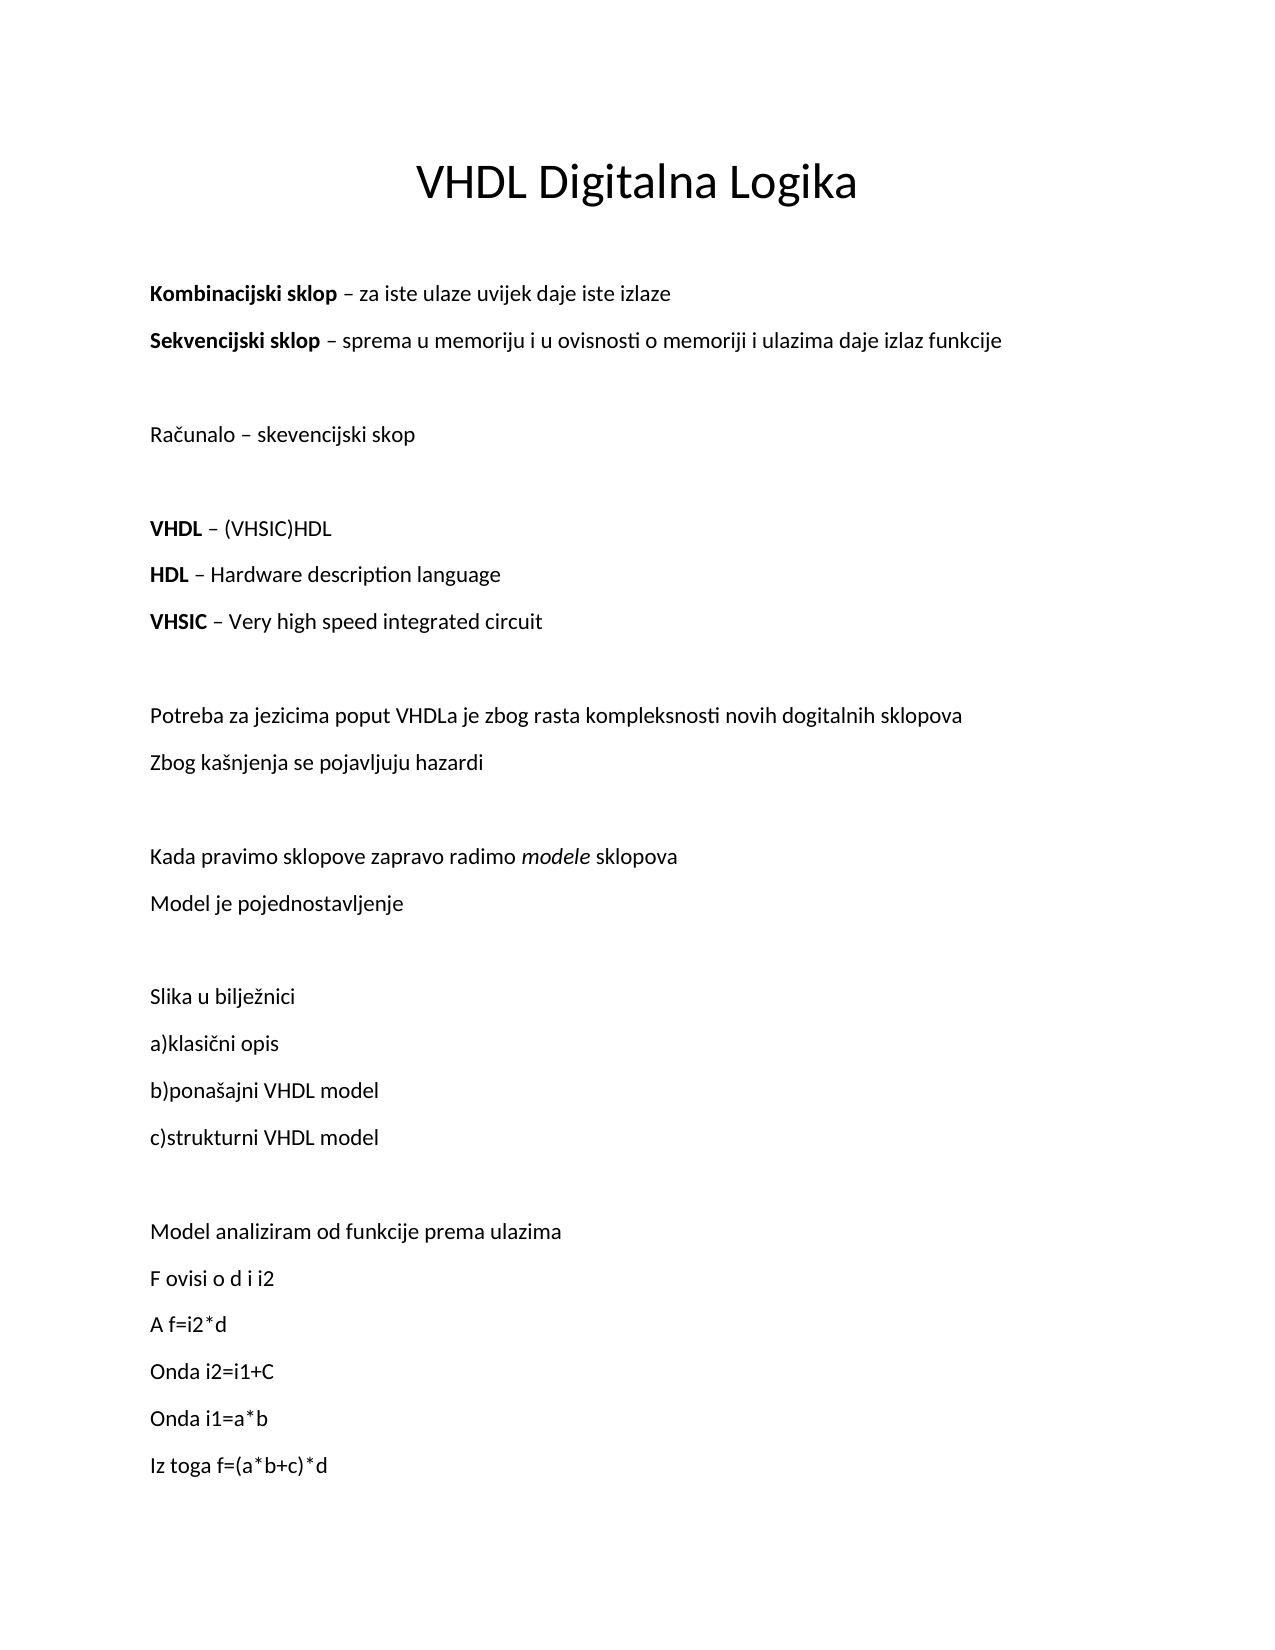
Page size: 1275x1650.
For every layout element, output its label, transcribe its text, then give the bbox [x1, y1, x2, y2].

text c)strukturni VHDL model [150, 1123, 1125, 1151]
text a)klasični opis [150, 1029, 1125, 1057]
text Sekvencijski sklop – sprema u memoriju i u ovisnosti o memoriji i ulazima daje izlaz funkcije [150, 326, 1125, 354]
text Iz toga f=(a*b+c)*d [150, 1451, 1125, 1479]
text Onda i1=a*b [150, 1404, 1125, 1432]
text Model analiziram od funkcije prema ulazima [150, 1217, 1125, 1245]
text VHSIC – Very high speed integrated circuit [150, 607, 1125, 636]
text Kada pravimo sklopove zapravo radimo modele sklopova [150, 842, 1125, 870]
text Kombinacijski sklop – za iste ulaze uvijek daje iste izlaze [150, 279, 1125, 307]
text VHDL Digitalna Logika [150, 150, 1125, 211]
text VHDL – (VHSIC)HDL [150, 514, 1125, 542]
text F ovisi o d i i2 [150, 1264, 1125, 1292]
text Zbog kašnjenja se pojavljuju hazardi [150, 748, 1125, 776]
text HDL – Hardware description language [150, 561, 1125, 589]
text Model je pojednostavljenje [150, 889, 1125, 917]
text A f=i2*d [150, 1311, 1125, 1339]
text Računalo – skevencijski skop [150, 420, 1125, 448]
text Potreba za jezicima poput VHDLa je zbog rasta kompleksnosti novih dogitalnih sklopova [150, 701, 1125, 729]
text b)ponašajni VHDL model [150, 1076, 1125, 1104]
text Onda i2=i1+C [150, 1357, 1125, 1386]
text Slika u bilježnici [150, 982, 1125, 1011]
